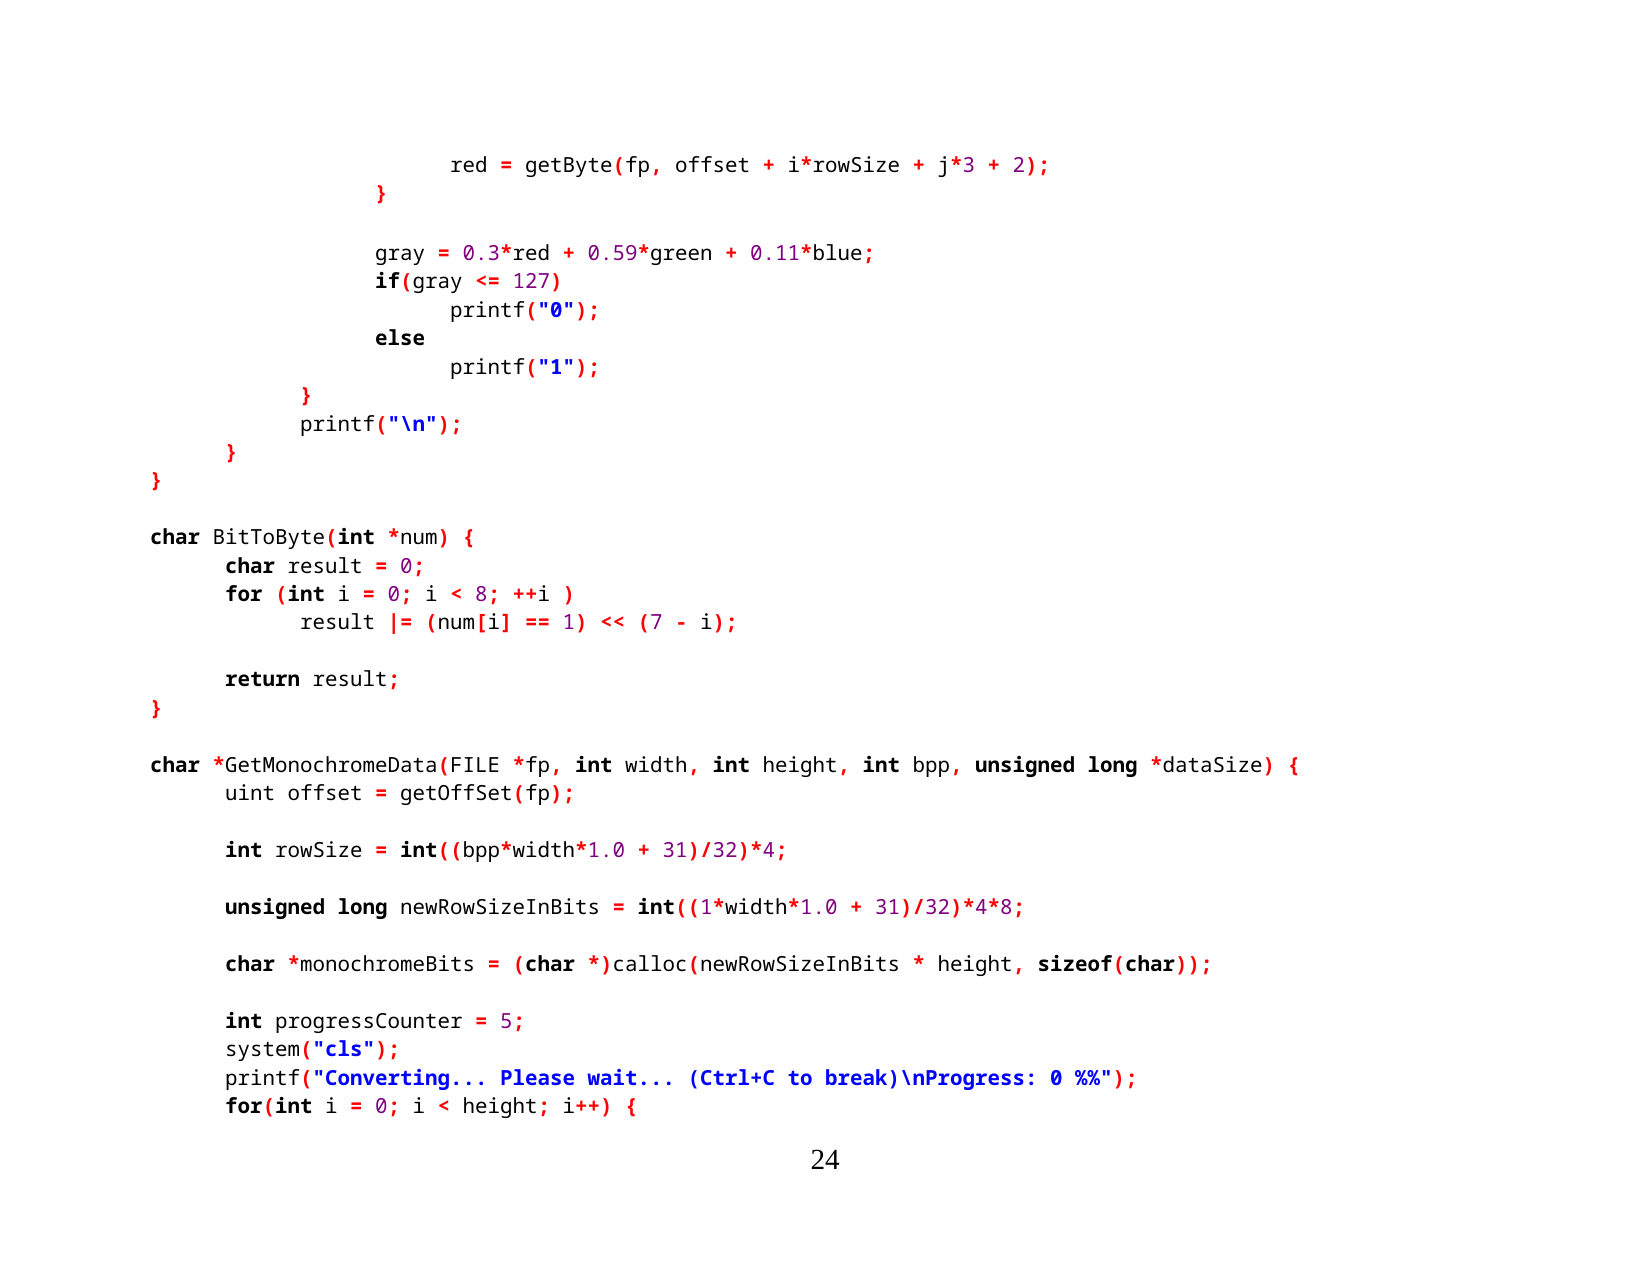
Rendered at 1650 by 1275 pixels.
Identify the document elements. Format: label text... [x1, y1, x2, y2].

text return result; [150, 664, 1500, 693]
text system("cls"); [150, 1034, 1500, 1063]
text printf("1"); [150, 352, 1500, 380]
text printf("0"); [150, 295, 1500, 323]
text } [150, 437, 1500, 466]
text int rowSize = int((bpp*width*1.0 + 31)/32)*4; [150, 835, 1500, 864]
text for (int i = 0; i < 8; ++i ) [150, 579, 1500, 608]
text red = getByte(fp, offset + i*rowSize + j*3 + 2); [150, 150, 1500, 178]
text uint offset = getOffSet(fp); [150, 778, 1500, 807]
text } [150, 178, 1500, 207]
text else [150, 323, 1500, 352]
text int progressCounter = 5; [150, 1006, 1500, 1034]
text for(int i = 0; i < height; i++) { [150, 1091, 1500, 1119]
text } [150, 380, 1500, 409]
text char *monochromeBits = (char *)calloc(newRowSizeInBits * height, sizeof(char)); [150, 949, 1500, 977]
text } [150, 693, 1500, 721]
text if(gray <= 127) [150, 266, 1500, 295]
text gray = 0.3*red + 0.59*green + 0.11*blue; [150, 238, 1500, 266]
text char *GetMonochromeData(FILE *fp, int width, int height, int bpp, unsigned long *dataSize) { [150, 750, 1500, 778]
text char BitToByte(int *num) { [150, 522, 1500, 551]
text result |= (num[i] == 1) << (7 - i); [150, 608, 1500, 636]
text unsigned long newRowSizeInBits = int((1*width*1.0 + 31)/32)*4*8; [150, 892, 1500, 921]
text char result = 0; [150, 551, 1500, 579]
text } [150, 466, 1500, 494]
text printf("\n"); [150, 409, 1500, 437]
text printf("Converting... Please wait... (Ctrl+C to break)\nProgress: 0 %%"); [150, 1063, 1500, 1091]
